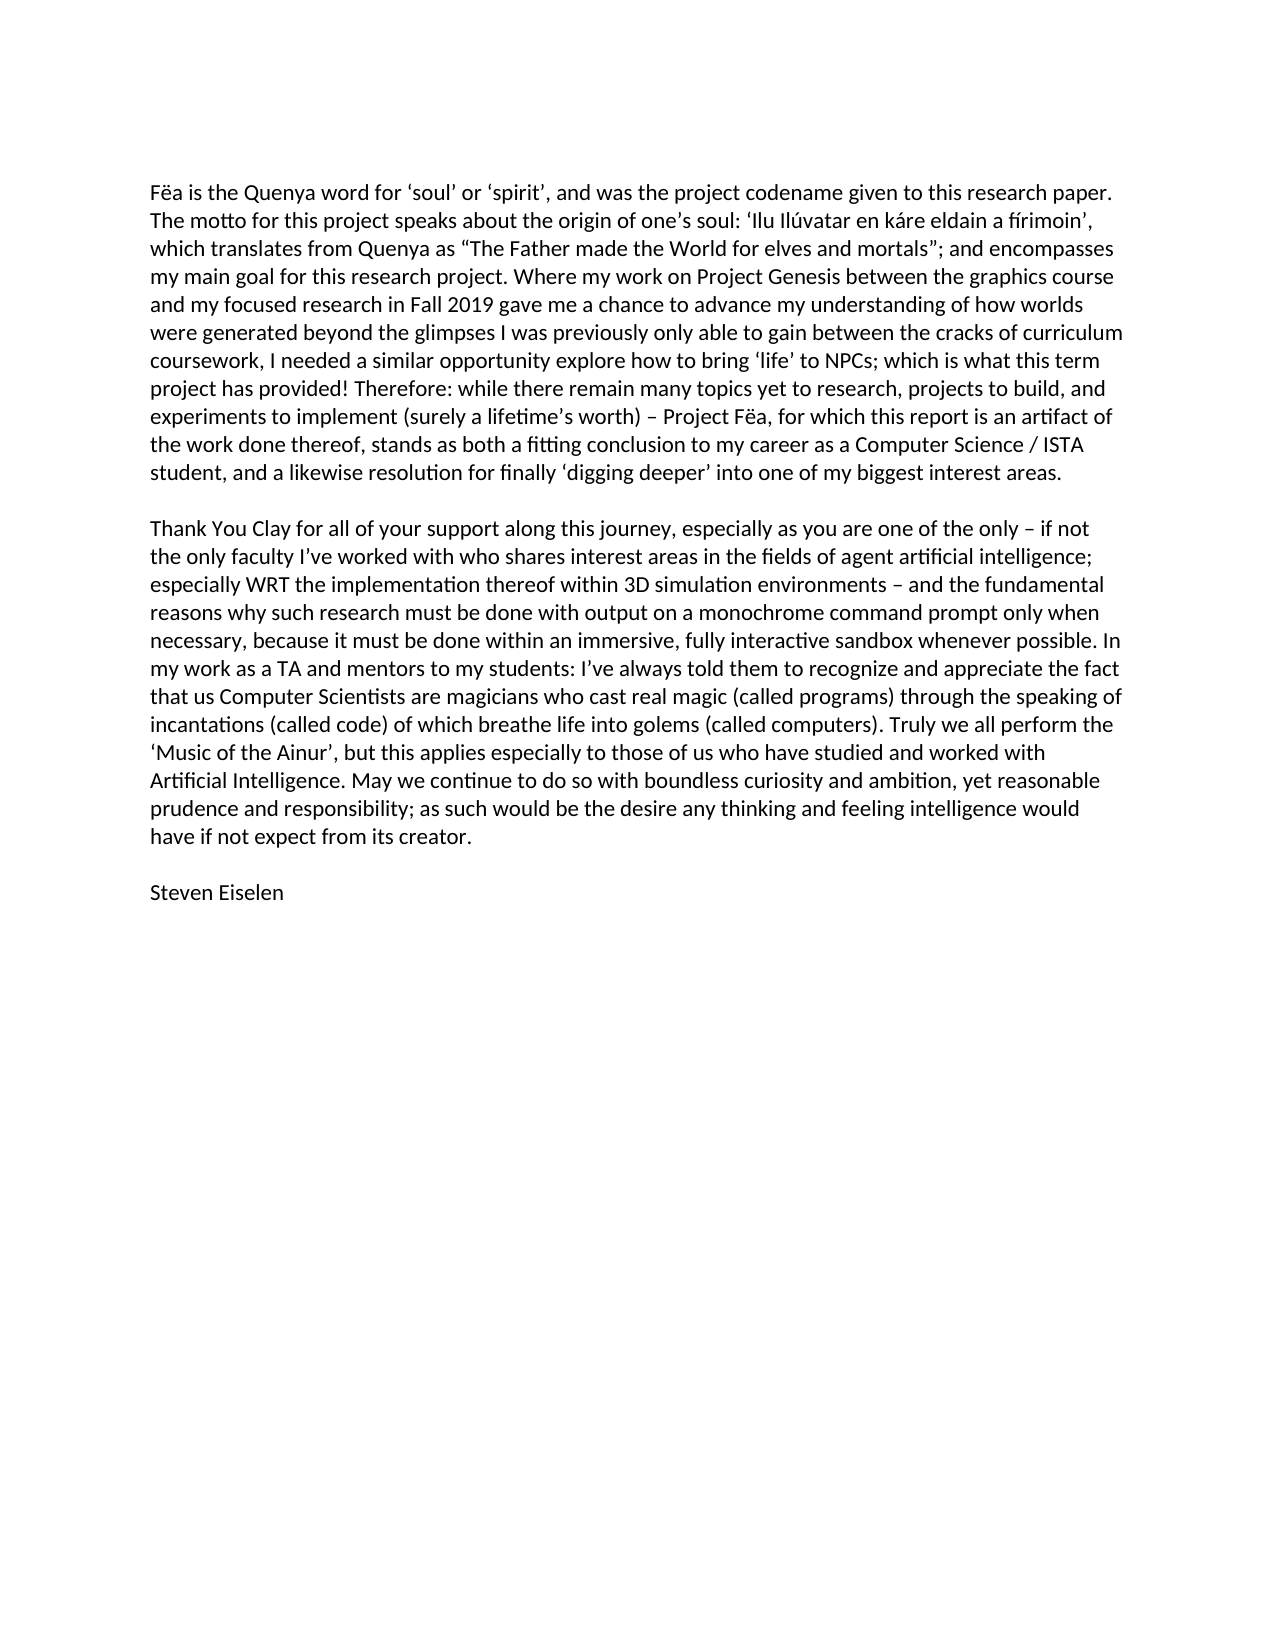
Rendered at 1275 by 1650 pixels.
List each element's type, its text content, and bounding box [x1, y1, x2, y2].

text Fëa is the Quenya word for ‘soul’ or ‘spirit’, and was the project codename given to this research paper. The motto for this project speaks about the origin of one’s soul: ‘Ilu Ilúvatar en káre eldain a fírimoin’, which translates from Quenya as “The Father made the World for elves and mortals”; and encompasses my main goal for this research project. Where my work on Project Genesis between the graphics course and my focused research in Fall 2019 gave me a chance to advance my understanding of how worlds were generated beyond the glimpses I was previously only able to gain between the cracks of curriculum coursework, I needed a similar opportunity explore how to bring ‘life’ to NPCs; which is what this term project has provided! Therefore: while there remain many topics yet to research, projects to build, and experiments to implement (surely a lifetime’s worth) – Project Fëa, for which this report is an artifact of the work done thereof, stands as both a fitting conclusion to my career as a Computer Science / ISTA student, and a likewise resolution for finally ‘digging deeper’ into one of my biggest interest areas. [150, 178, 1125, 486]
text Steven Eiselen [150, 878, 1125, 907]
text Thank You Clay for all of your support along this journey, especially as you are one of the only – if not the only faculty I’ve worked with who shares interest areas in the fields of agent artificial intelligence; especially WRT the implementation thereof within 3D simulation environments – and the fundamental reasons why such research must be done with output on a monochrome command prompt only when necessary, because it must be done within an immersive, fully interactive sandbox whenever possible. In my work as a TA and mentors to my students: I’ve always told them to recognize and appreciate the fact that us Computer Scientists are magicians who cast real magic (called programs) through the speaking of incantations (called code) of which breathe life into golems (called computers). Truly we all perform the ‘Music of the Ainur’, but this applies especially to those of us who have studied and worked with Artificial Intelligence. May we continue to do so with boundless curiosity and ambition, yet reasonable prudence and responsibility; as such would be the desire any thinking and feeling intelligence would have if not expect from its creator. [150, 514, 1125, 851]
